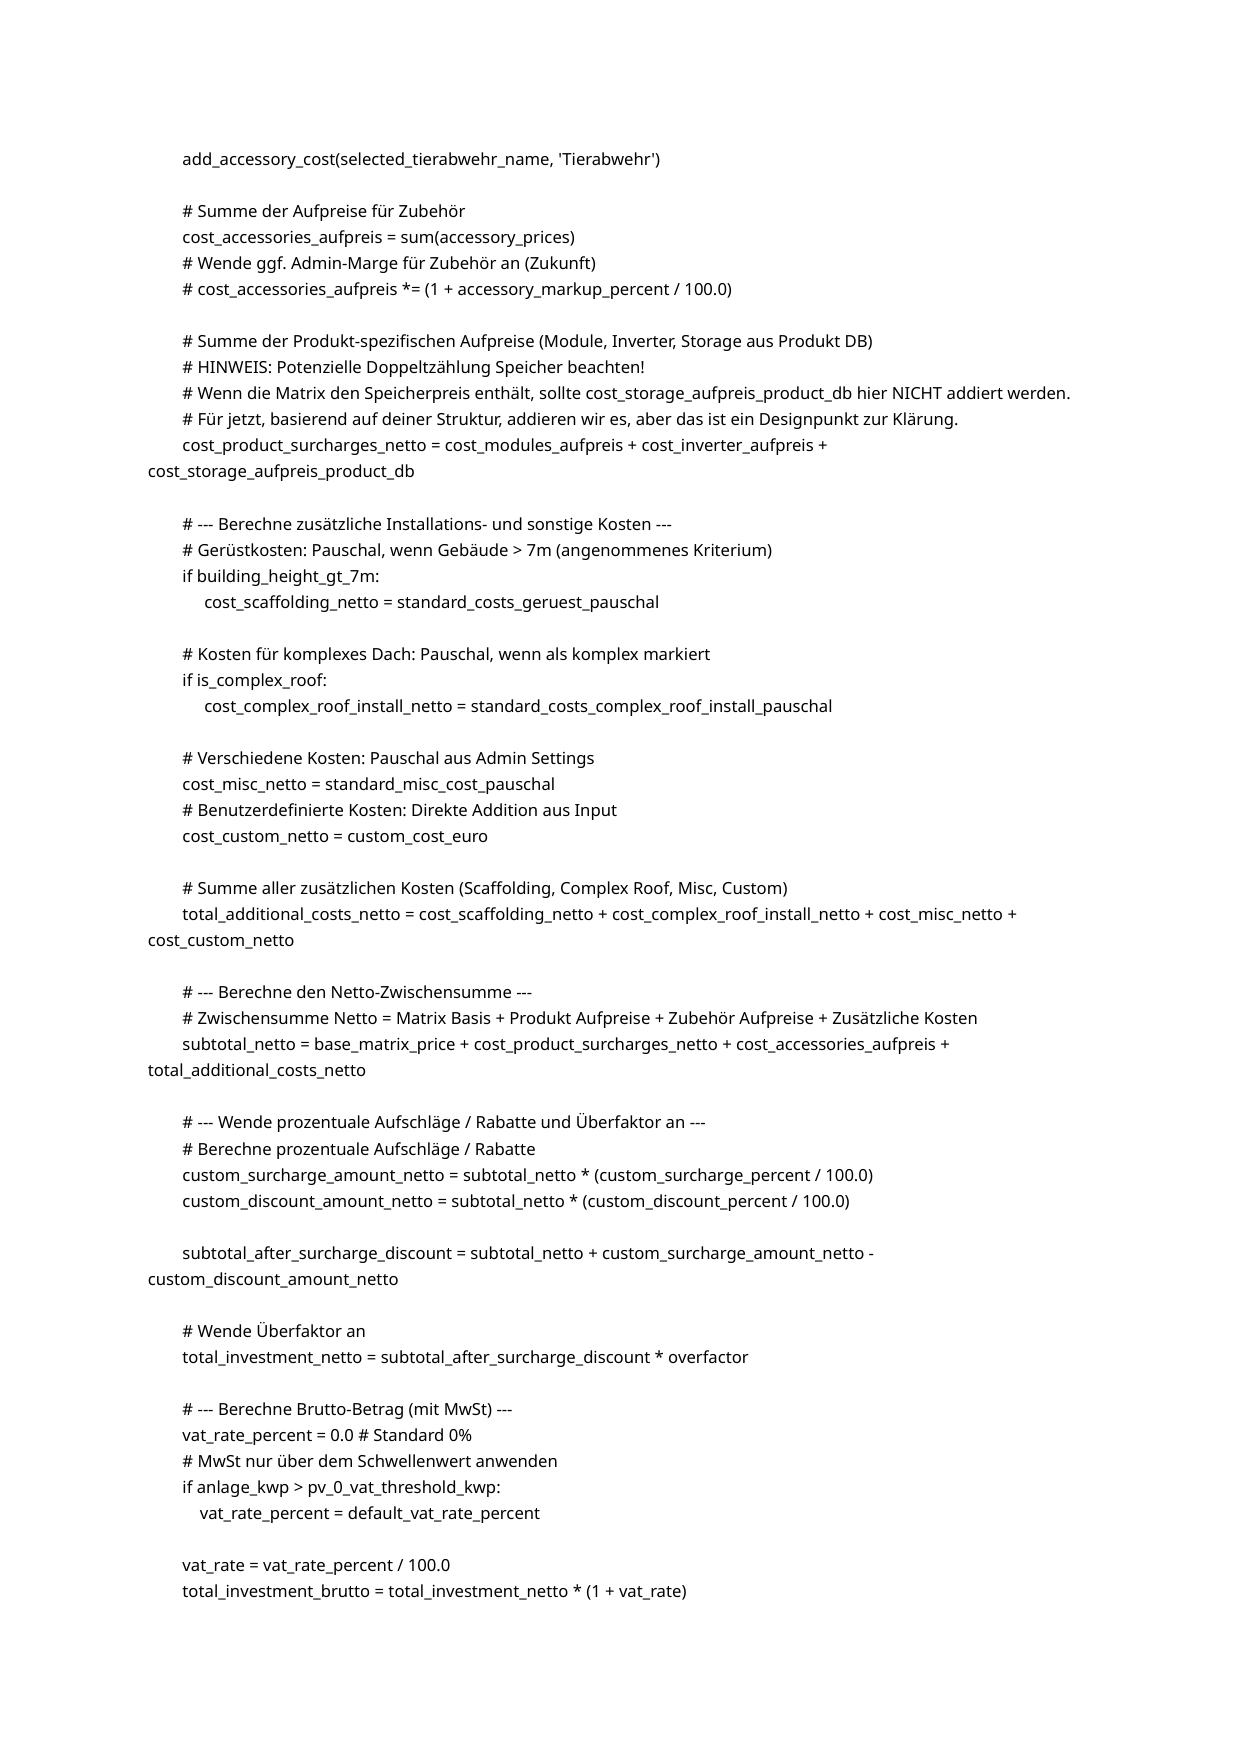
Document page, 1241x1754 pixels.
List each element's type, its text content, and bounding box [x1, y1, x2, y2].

text subtotal_after_surcharge_discount = subtotal_netto + custom_surcharge_amount_netto - custom_discount_amount_netto [148, 1241, 1093, 1290]
text # Wenn die Matrix den Speicherpreis enthält, sollte cost_storage_aufpreis_product_db hier NICHT addiert werden. [148, 382, 1093, 405]
text cost_product_surcharges_netto = cost_modules_aufpreis + cost_inverter_aufpreis + cost_storage_aufpreis_product_db [148, 434, 1093, 483]
text # Verschiedene Kosten: Pauschal aus Admin Settings [148, 747, 1093, 769]
text # cost_accessories_aufpreis *= (1 + accessory_markup_percent / 100.0) [148, 278, 1093, 301]
text # Summe der Produkt-spezifischen Aufpreise (Module, Inverter, Storage aus Produkt DB) [148, 330, 1093, 353]
text # Kosten für komplexes Dach: Pauschal, wenn als komplex markiert [148, 642, 1093, 665]
text custom_discount_amount_netto = subtotal_netto * (custom_discount_percent / 100.0) [148, 1189, 1093, 1212]
text # Zwischensumme Netto = Matrix Basis + Produkt Aufpreise + Zubehör Aufpreise + Zusätzliche Kosten [148, 1007, 1093, 1030]
text # Wende ggf. Admin-Marge für Zubehör an (Zukunft) [148, 252, 1093, 274]
text # MwSt nur über dem Schwellenwert anwenden [148, 1450, 1093, 1472]
text if is_complex_roof: [148, 668, 1093, 691]
text # Summe der Aufpreise für Zubehör [148, 200, 1093, 222]
text cost_scaffolding_netto = standard_costs_geruest_pauschal [148, 590, 1093, 613]
text cost_custom_netto = custom_cost_euro [148, 825, 1093, 847]
text # --- Berechne zusätzliche Installations- und sonstige Kosten --- [148, 512, 1093, 535]
text # --- Berechne den Netto-Zwischensumme --- [148, 981, 1093, 1004]
text # --- Wende prozentuale Aufschläge / Rabatte und Überfaktor an --- [148, 1111, 1093, 1134]
text vat_rate_percent = default_vat_rate_percent [148, 1502, 1093, 1524]
text # Wende Überfaktor an [148, 1319, 1093, 1342]
text add_accessory_cost(selected_tierabwehr_name, 'Tierabwehr') [148, 148, 1093, 170]
text total_investment_brutto = total_investment_netto * (1 + vat_rate) [148, 1580, 1093, 1603]
text # --- Berechne Brutto-Betrag (mit MwSt) --- [148, 1398, 1093, 1420]
text vat_rate = vat_rate_percent / 100.0 [148, 1554, 1093, 1577]
text if building_height_gt_7m: [148, 564, 1093, 587]
text # HINWEIS: Potenzielle Doppeltzählung Speicher beachten! [148, 356, 1093, 379]
text # Gerüstkosten: Pauschal, wenn Gebäude > 7m (angenommenes Kriterium) [148, 538, 1093, 561]
text subtotal_netto = base_matrix_price + cost_product_surcharges_netto + cost_accessories_aufpreis + total_additional_costs_netto [148, 1033, 1093, 1082]
text # Für jetzt, basierend auf deiner Struktur, addieren wir es, aber das ist ein Designpunkt zur Klärung. [148, 408, 1093, 431]
text cost_complex_roof_install_netto = standard_costs_complex_roof_install_pauschal [148, 694, 1093, 717]
text # Summe aller zusätzlichen Kosten (Scaffolding, Complex Roof, Misc, Custom) [148, 877, 1093, 899]
text # Benutzerdefinierte Kosten: Direkte Addition aus Input [148, 799, 1093, 821]
text total_additional_costs_netto = cost_scaffolding_netto + cost_complex_roof_install_netto + cost_misc_netto + cost_custom_netto [148, 903, 1093, 952]
text # Berechne prozentuale Aufschläge / Rabatte [148, 1137, 1093, 1160]
text if anlage_kwp > pv_0_vat_threshold_kwp: [148, 1476, 1093, 1498]
text cost_accessories_aufpreis = sum(accessory_prices) [148, 226, 1093, 248]
text custom_surcharge_amount_netto = subtotal_netto * (custom_surcharge_percent / 100.0) [148, 1163, 1093, 1186]
text total_investment_netto = subtotal_after_surcharge_discount * overfactor [148, 1346, 1093, 1368]
text cost_misc_netto = standard_misc_cost_pauschal [148, 773, 1093, 795]
text vat_rate_percent = 0.0 # Standard 0% [148, 1424, 1093, 1446]
